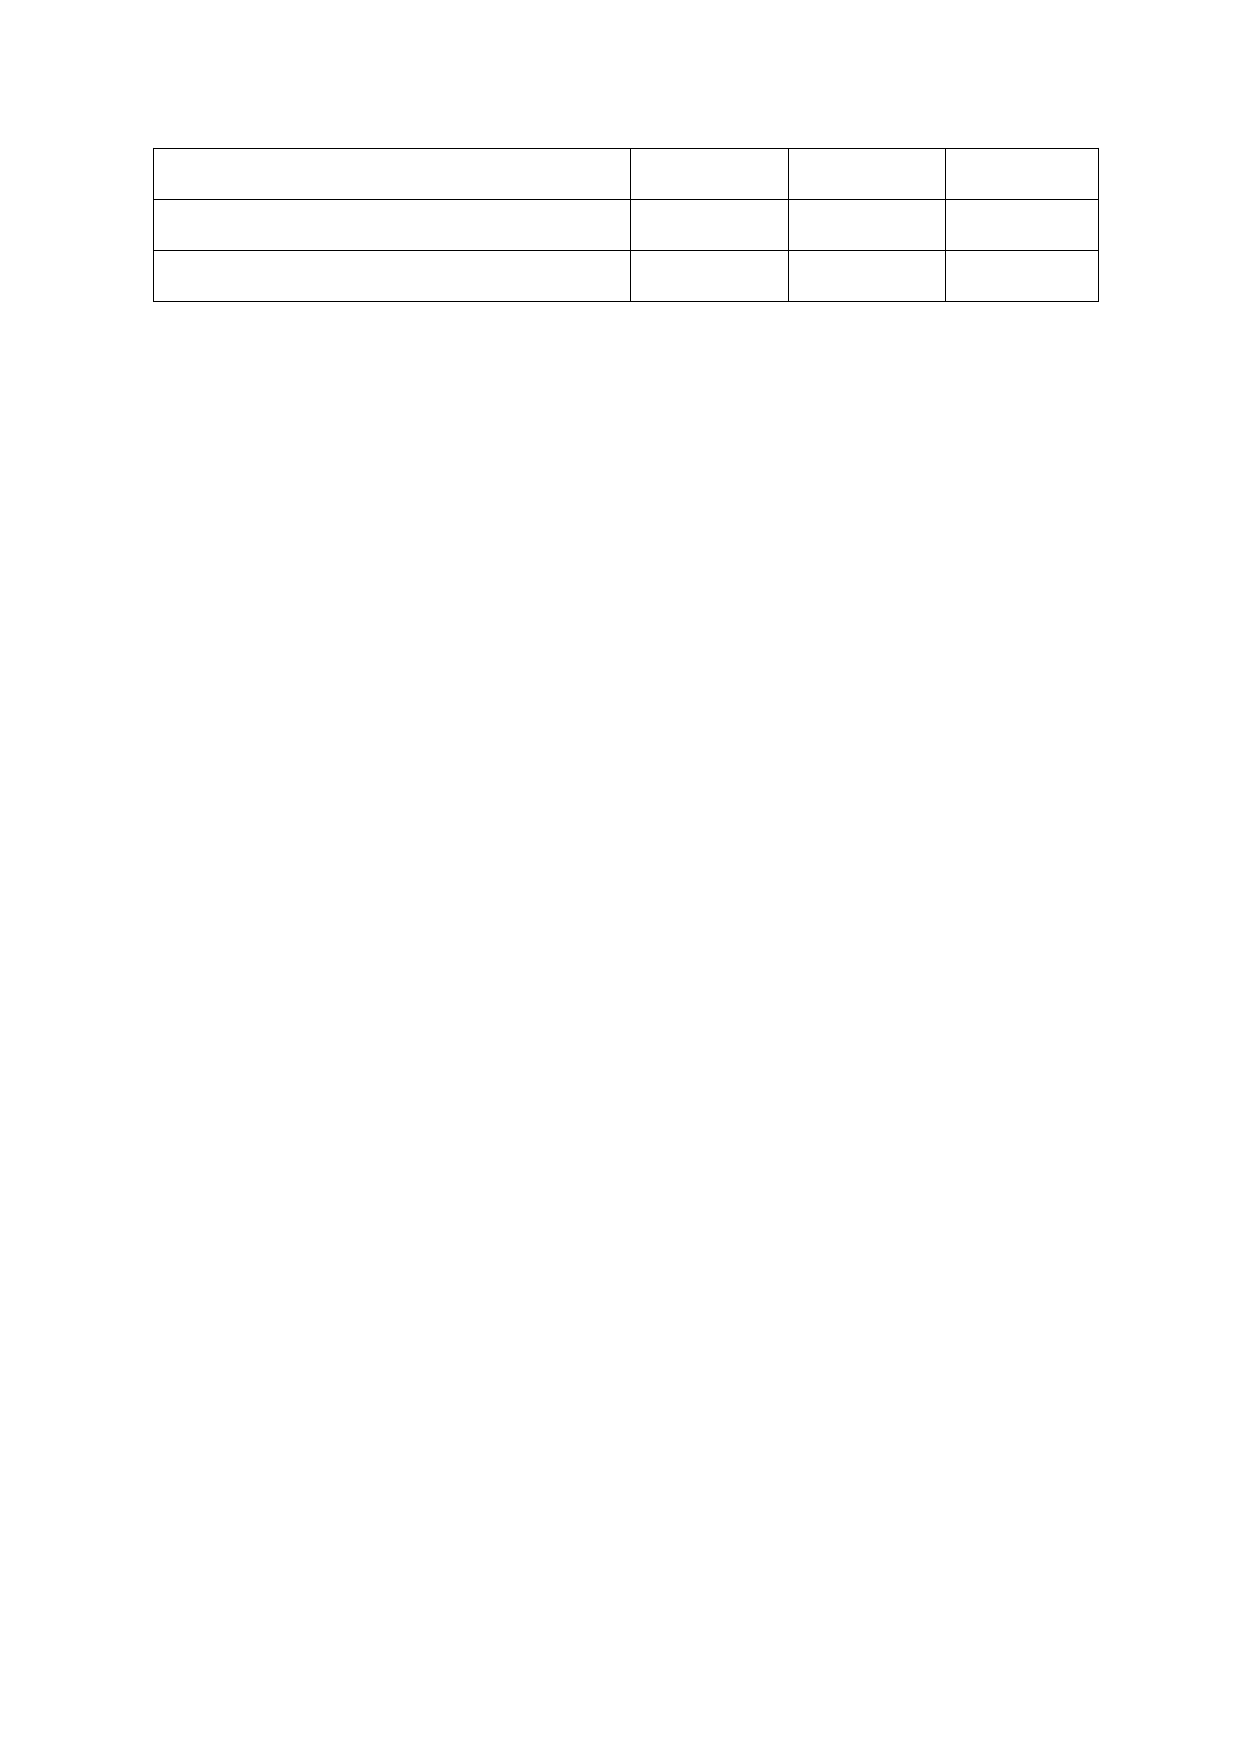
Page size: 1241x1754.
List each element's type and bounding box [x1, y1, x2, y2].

table_cell [154, 200, 630, 250]
table_cell [154, 251, 630, 301]
table_cell [154, 149, 630, 199]
table_cell [631, 200, 788, 250]
table_cell [631, 149, 788, 199]
table_cell [946, 251, 1098, 301]
table_cell [946, 149, 1098, 199]
table_cell [789, 251, 945, 301]
table_cell [631, 251, 788, 301]
table_cell [789, 149, 945, 199]
table_cell [946, 200, 1098, 250]
table_cell [789, 200, 945, 250]
